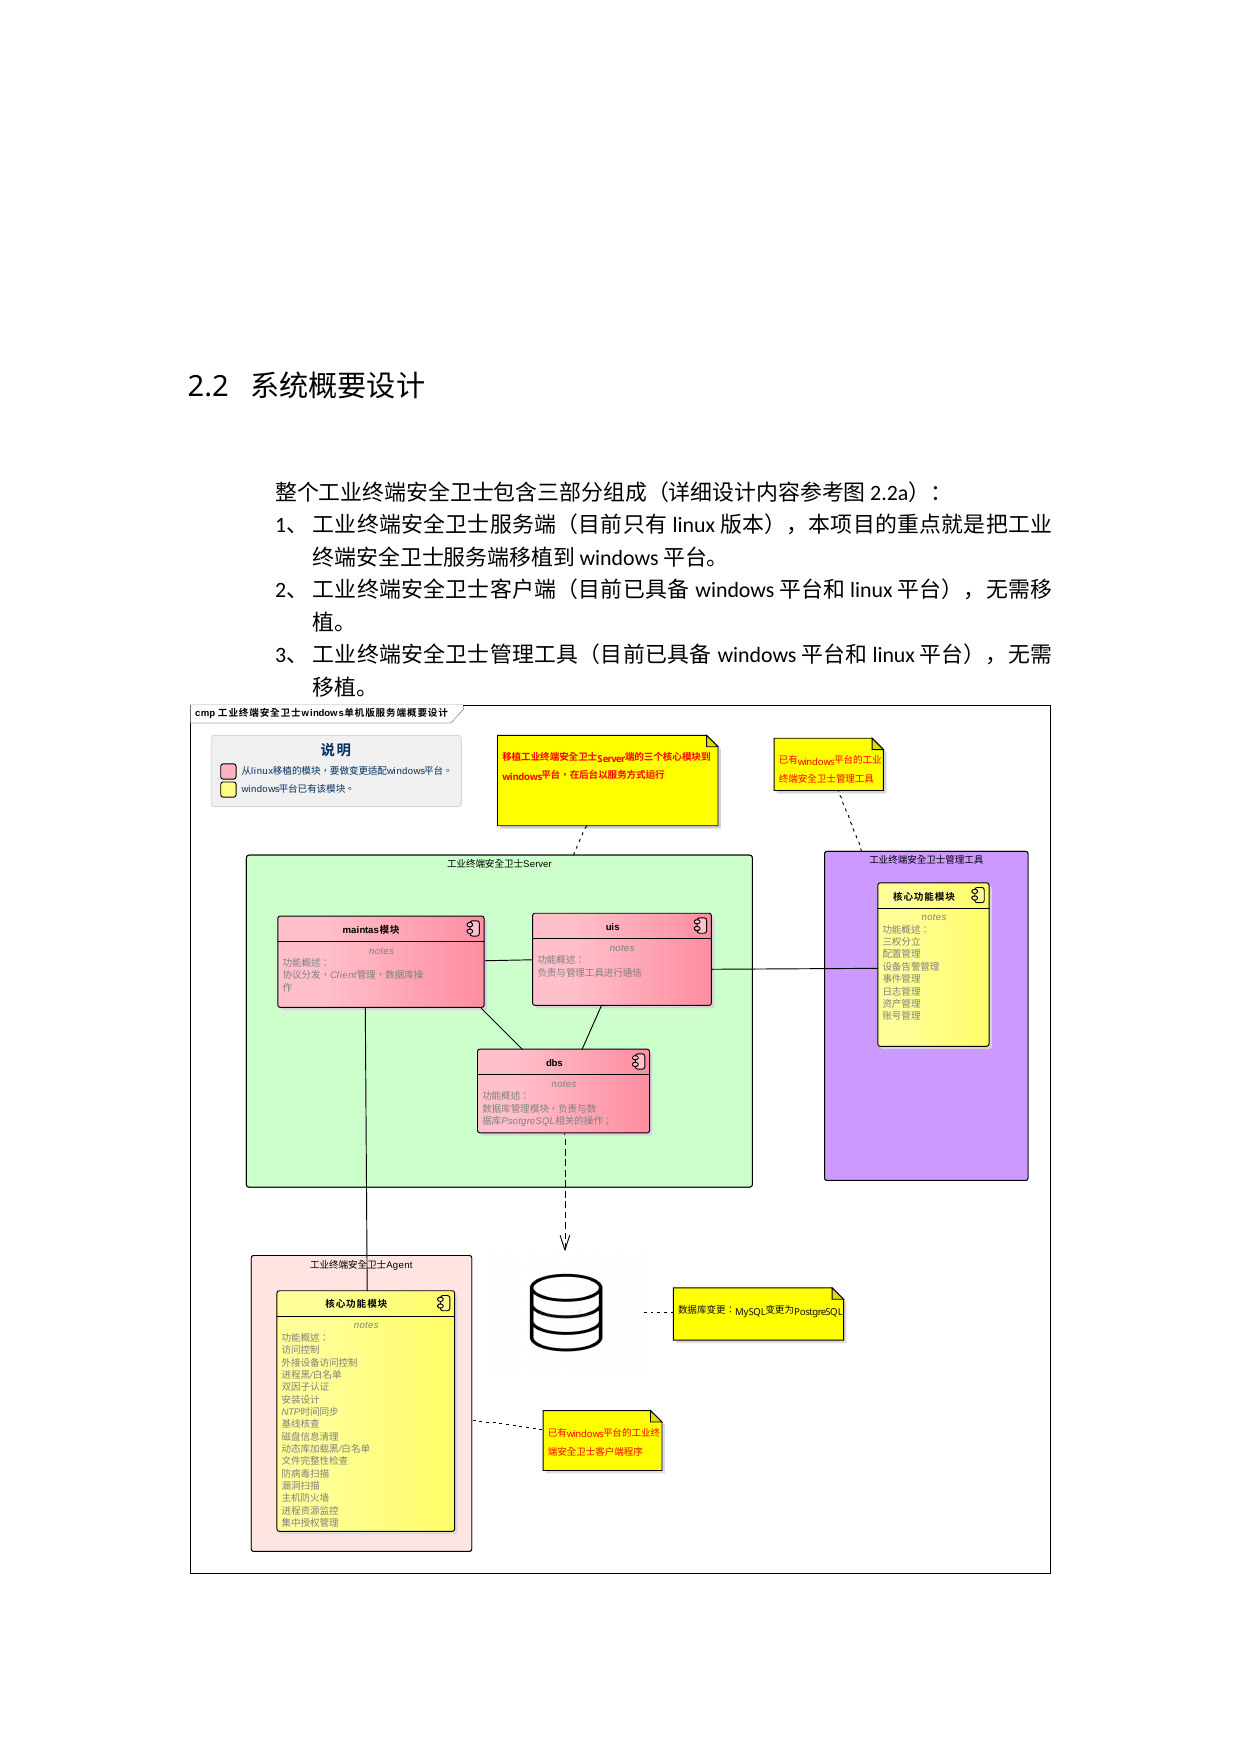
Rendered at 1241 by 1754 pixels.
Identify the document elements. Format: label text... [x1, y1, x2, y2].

list 工业终端安全卫士管理工具（目前已具备windows平台和linux平台），无需移植。 [275, 637, 1053, 702]
text 整个工业终端安全卫士包含三部分组成（详细设计内容参考图2.2a）： [187, 474, 1053, 507]
list 工业终端安全卫士服务端（目前只有linux版本），本项目的重点就是把工业终端安全卫士服务端移植到windows平台。 [275, 507, 1053, 572]
list 工业终端安全卫士客户端（目前已具备windows平台和linux平台），无需移植。 [275, 572, 1053, 637]
subtitle 系统概要设计 [187, 352, 1053, 417]
